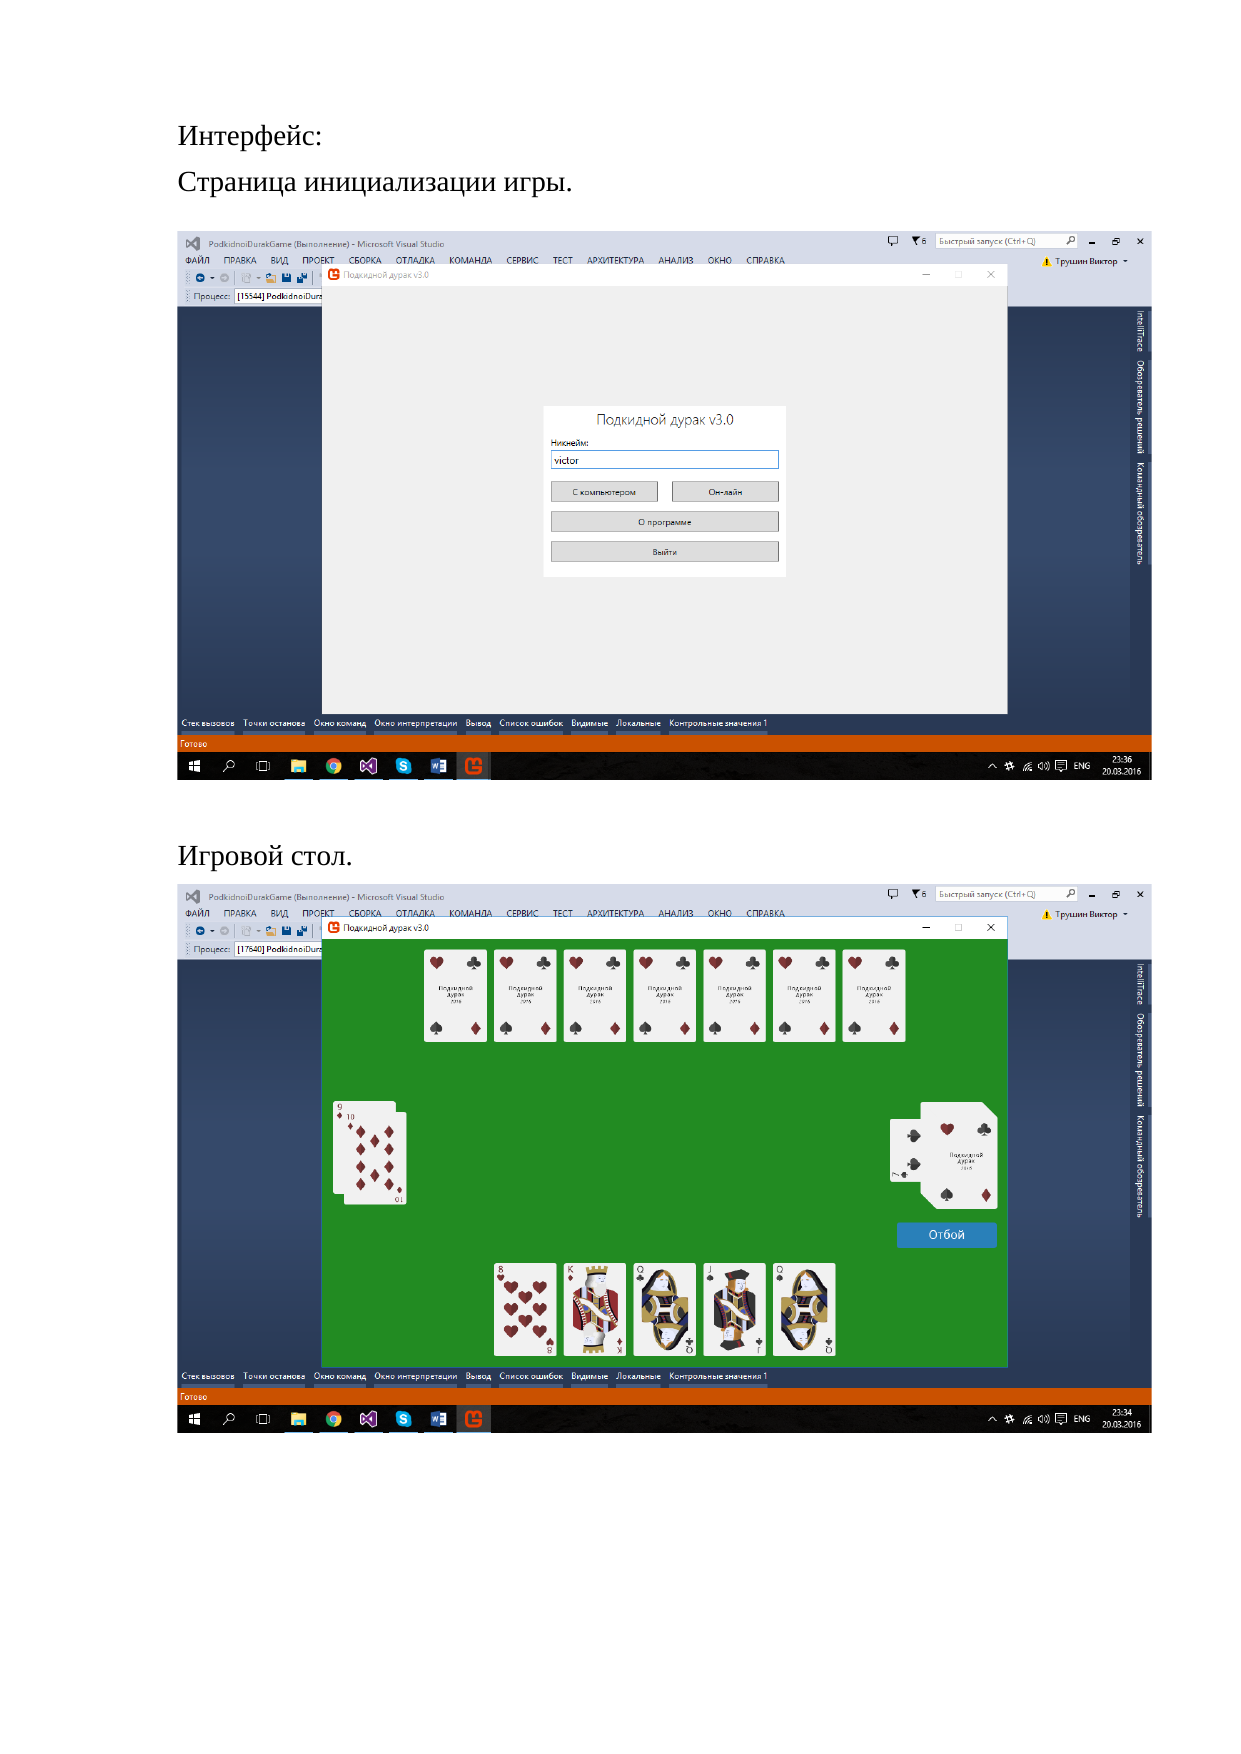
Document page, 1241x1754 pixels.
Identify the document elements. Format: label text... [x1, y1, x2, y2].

text Игровой стол. [177, 838, 1152, 872]
text Страница инициализации игры. [177, 164, 1152, 198]
picture [177, 884, 1152, 1433]
text Интерфейс: [177, 118, 1152, 152]
picture [177, 231, 1152, 780]
